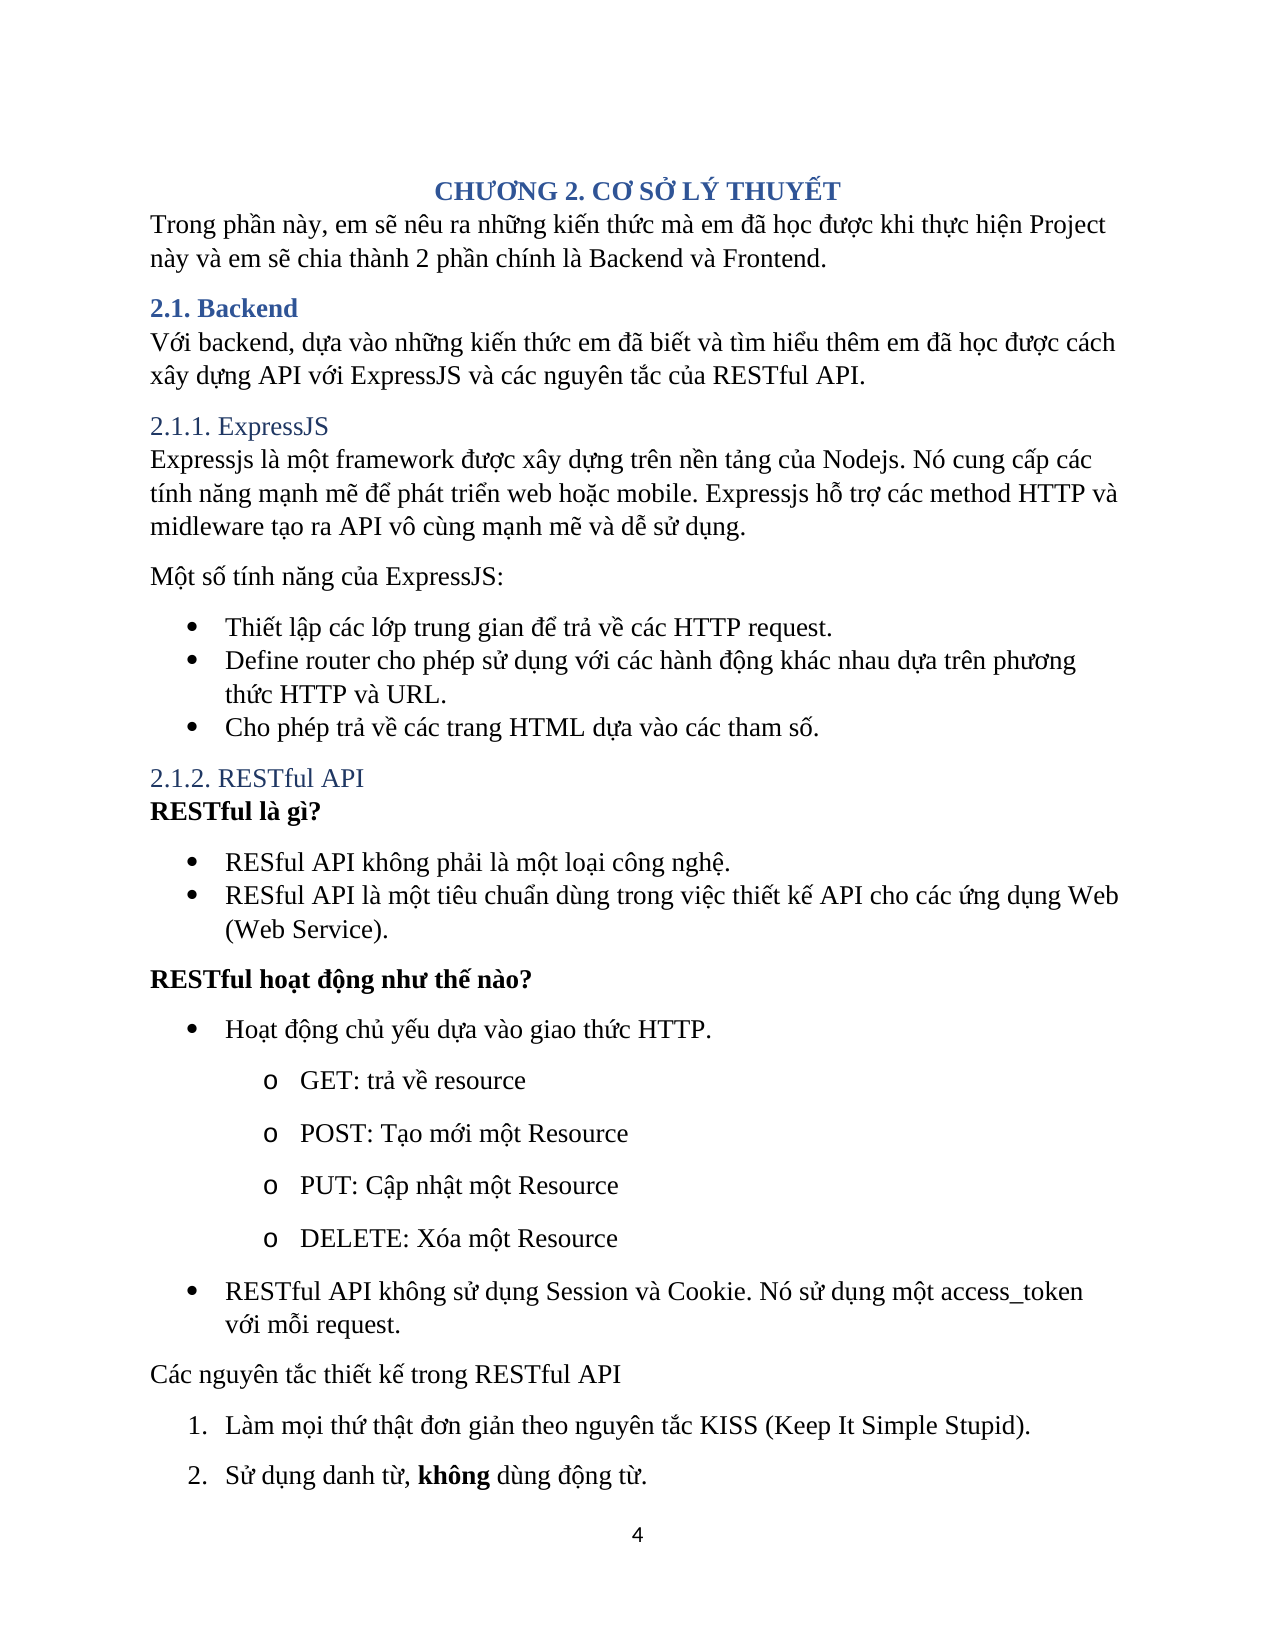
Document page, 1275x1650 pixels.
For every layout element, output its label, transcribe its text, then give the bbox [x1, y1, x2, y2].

list Define router cho phép sử dụng với các hành động khác nhau dựa trên phương thức HTTP và URL. [187, 644, 1125, 709]
text Expressjs là một framework được xây dựng trên nền tảng của Nodejs. Nó cung cấp các tính năng mạnh mẽ để phát triển web hoặc mobile. Expressjs hỗ trợ các method HTTP và midleware tạo ra API vô cùng mạnh mẽ và dễ sử dụng. [150, 443, 1125, 541]
text Các nguyên tắc thiết kế trong RESTful API [150, 1359, 1125, 1390]
list Sử dụng danh từ, không dùng động từ. [187, 1459, 1125, 1490]
list POST: Tạo mới một Resource [262, 1117, 1125, 1150]
text Một số tính năng của ExpressJS: [150, 560, 1125, 592]
list Hoạt động chủ yếu dựa vào giao thức HTTP. [187, 1013, 1125, 1045]
list RESful API là một tiêu chuẩn dùng trong việc thiết kế API cho các ứng dụng Web (Web Service). [187, 879, 1125, 944]
subtitle CHƯƠNG 2. CƠ SỞ LÝ THUYẾT [150, 175, 1125, 206]
list DELETE: Xóa một Resource [262, 1222, 1125, 1256]
text Với backend, dựa vào những kiến thức em đã biết và tìm hiểu thêm em đã học được cách xây dựng API với ExpressJS và các nguyên tắc của RESTful API. [150, 326, 1125, 391]
text RESTful là gì? [150, 796, 1125, 827]
list Cho phép trả về các trang HTML dựa vào các tham số. [187, 712, 1125, 743]
list GET: trả về resource [262, 1064, 1125, 1097]
text RESTful hoạt động như thế nào? [150, 963, 1125, 994]
list RESful API không phải là một loại công nghệ. [187, 846, 1125, 877]
list PUT: Cập nhật một Resource [262, 1169, 1125, 1203]
list Làm mọi thứ thật đơn giản theo nguyên tắc KISS (Keep It Simple Stupid). [187, 1409, 1125, 1440]
list Thiết lập các lớp trung gian để trả về các HTTP request. [187, 611, 1125, 642]
text Trong phần này, em sẽ nêu ra những kiến thức mà em đã học được khi thực hiện Project này và em sẽ chia thành 2 phần chính là Backend và Frontend. [150, 208, 1125, 273]
list RESTful API không sử dụng Session và Cookie. Nó sử dụng một access_token với mỗi request. [187, 1275, 1125, 1339]
subtitle 2.1.2. RESTful API [150, 762, 1125, 793]
subtitle 2.1.1. ExpressJS [150, 409, 1125, 441]
subtitle 2.1. Backend [150, 292, 1125, 323]
